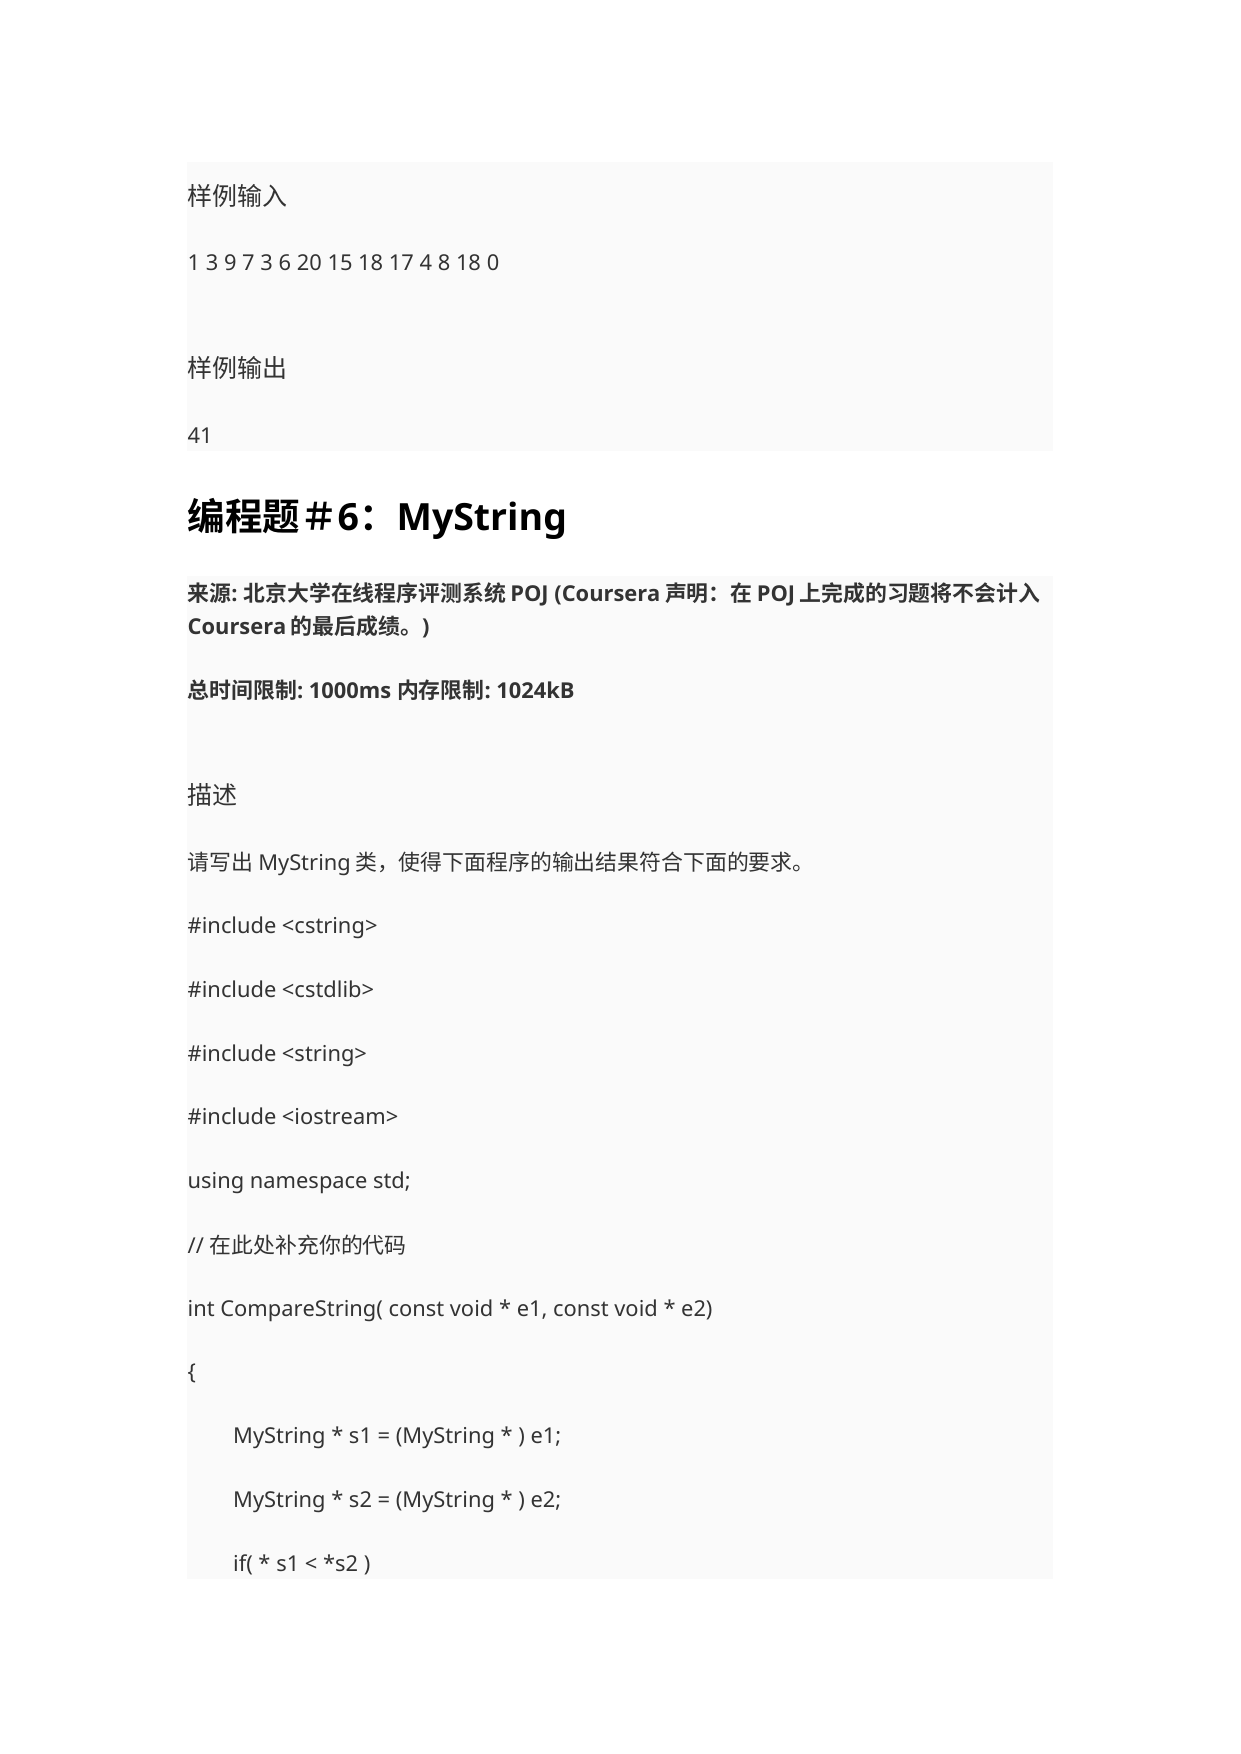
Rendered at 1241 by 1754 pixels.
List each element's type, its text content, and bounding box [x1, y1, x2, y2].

text MyString * s2 = (MyString * ) e2; [187, 1482, 1053, 1515]
text 1 3 9 7 3 6 20 15 18 17 4 8 18 0 [187, 246, 1053, 278]
text #include <iostream> [187, 1100, 1053, 1132]
text #include <string> [187, 1036, 1053, 1069]
text 41 [187, 418, 1053, 451]
text if( * s1 < *s2 ) [187, 1546, 1053, 1579]
text using namespace std; [187, 1164, 1053, 1196]
text #include <cstring> [187, 909, 1053, 941]
text #include <cstdlib> [187, 972, 1053, 1005]
text int CompareString( const void * e1, const void * e2) [187, 1291, 1053, 1324]
text { [187, 1355, 1053, 1387]
text 总时间限制: 1000ms 内存限制: 1024kB [187, 672, 1053, 705]
subtitle 编程题＃6：MyString [187, 482, 1053, 547]
subtitle 样例输入 [187, 162, 1053, 227]
text MyString * s1 = (MyString * ) e1; [187, 1419, 1053, 1451]
subtitle 样例输出 [187, 334, 1053, 399]
text 请写出 MyString类，使得下面程序的输出结果符合下面的要求。 [187, 845, 1053, 877]
text 来源: 北京大学在线程序评测系统POJ (Coursera声明：在POJ上完成的习题将不会计入Coursera的最后成绩。) [187, 576, 1053, 641]
subtitle 描述 [187, 761, 1053, 826]
text // 在此处补充你的代码 [187, 1227, 1053, 1260]
